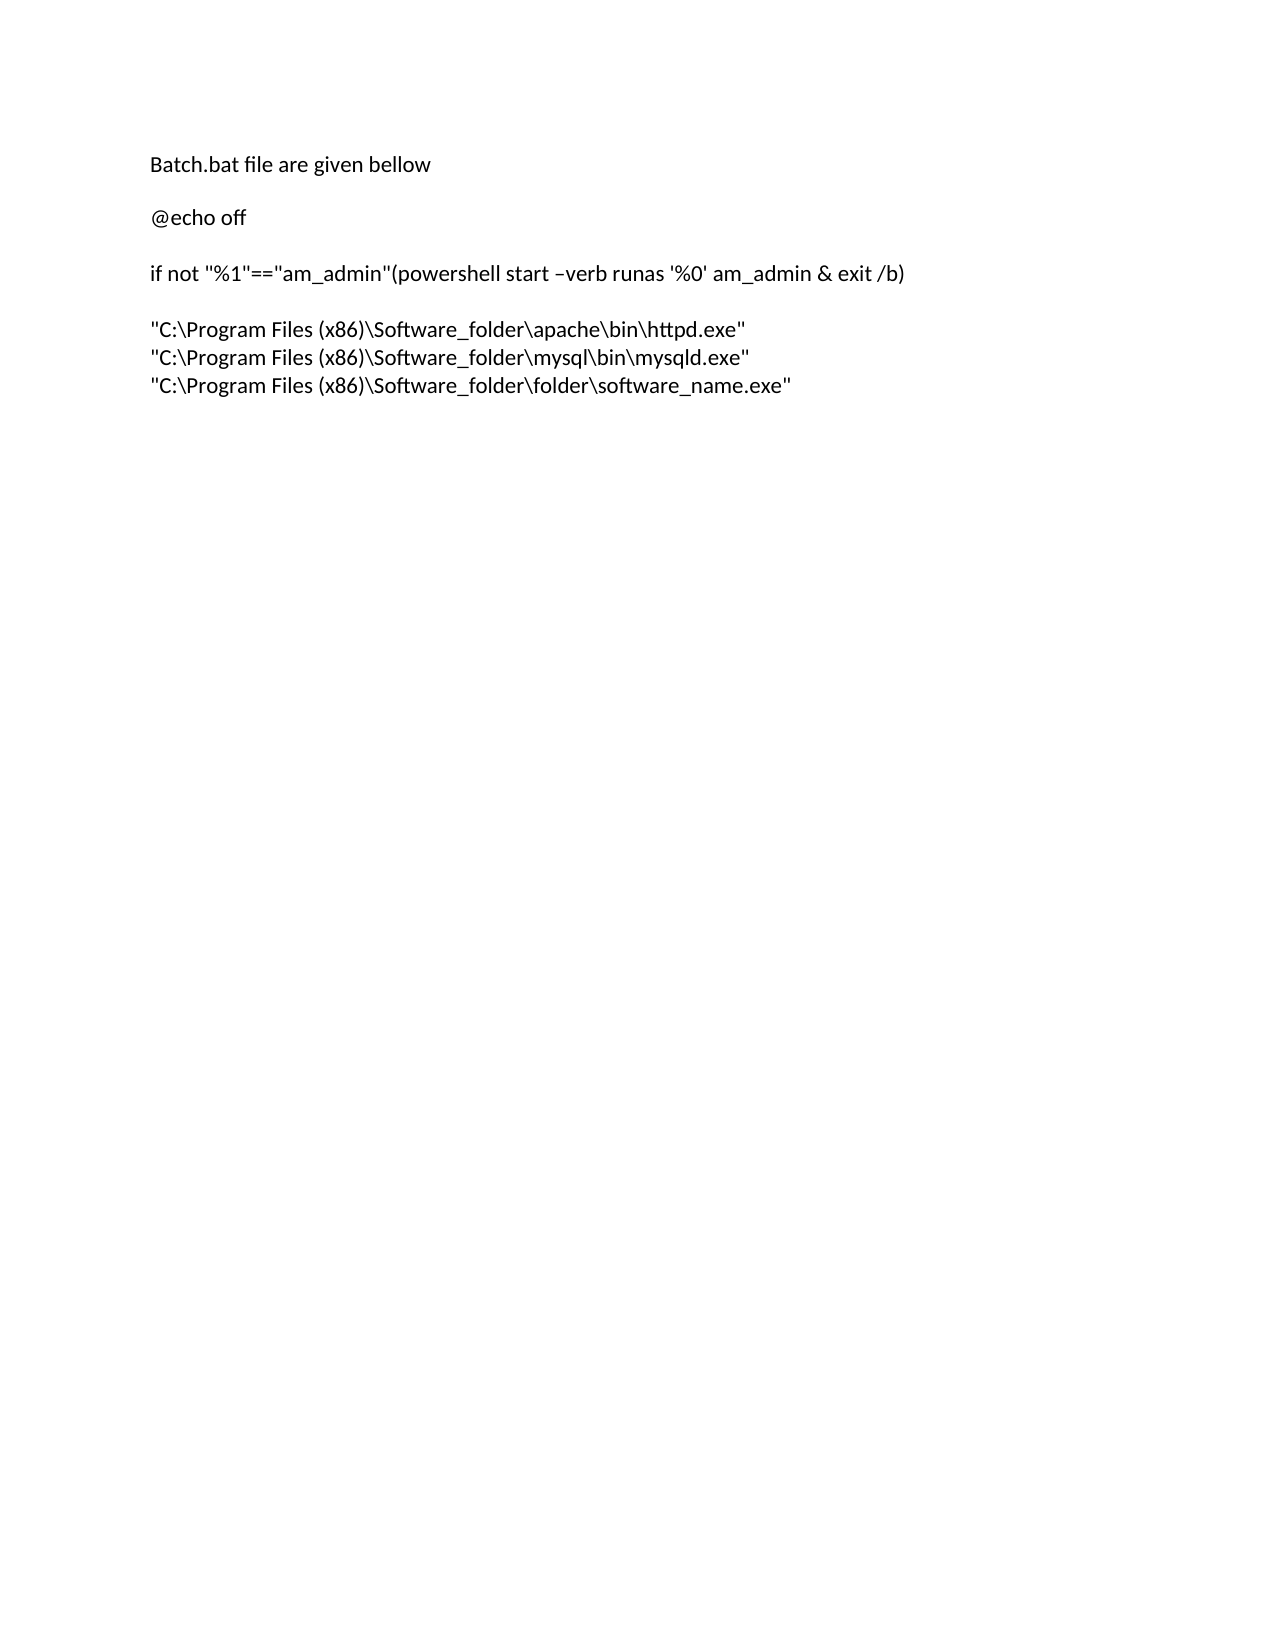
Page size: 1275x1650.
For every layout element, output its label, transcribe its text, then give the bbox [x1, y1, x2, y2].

text "C:\Program Files (x86)\Software_folder\apache\bin\httpd.exe" [150, 315, 1125, 343]
text "C:\Program Files (x86)\Software_folder\folder\software_name.exe" [150, 371, 1125, 399]
text @echo off [150, 203, 1125, 231]
text "C:\Program Files (x86)\Software_folder\mysql\bin\mysqld.exe" [150, 343, 1125, 371]
text Batch.bat file are given bellow [150, 150, 1125, 178]
text if not "%1"=="am_admin"(powershell start –verb runas '%0' am_admin & exit /b) [150, 259, 1125, 287]
